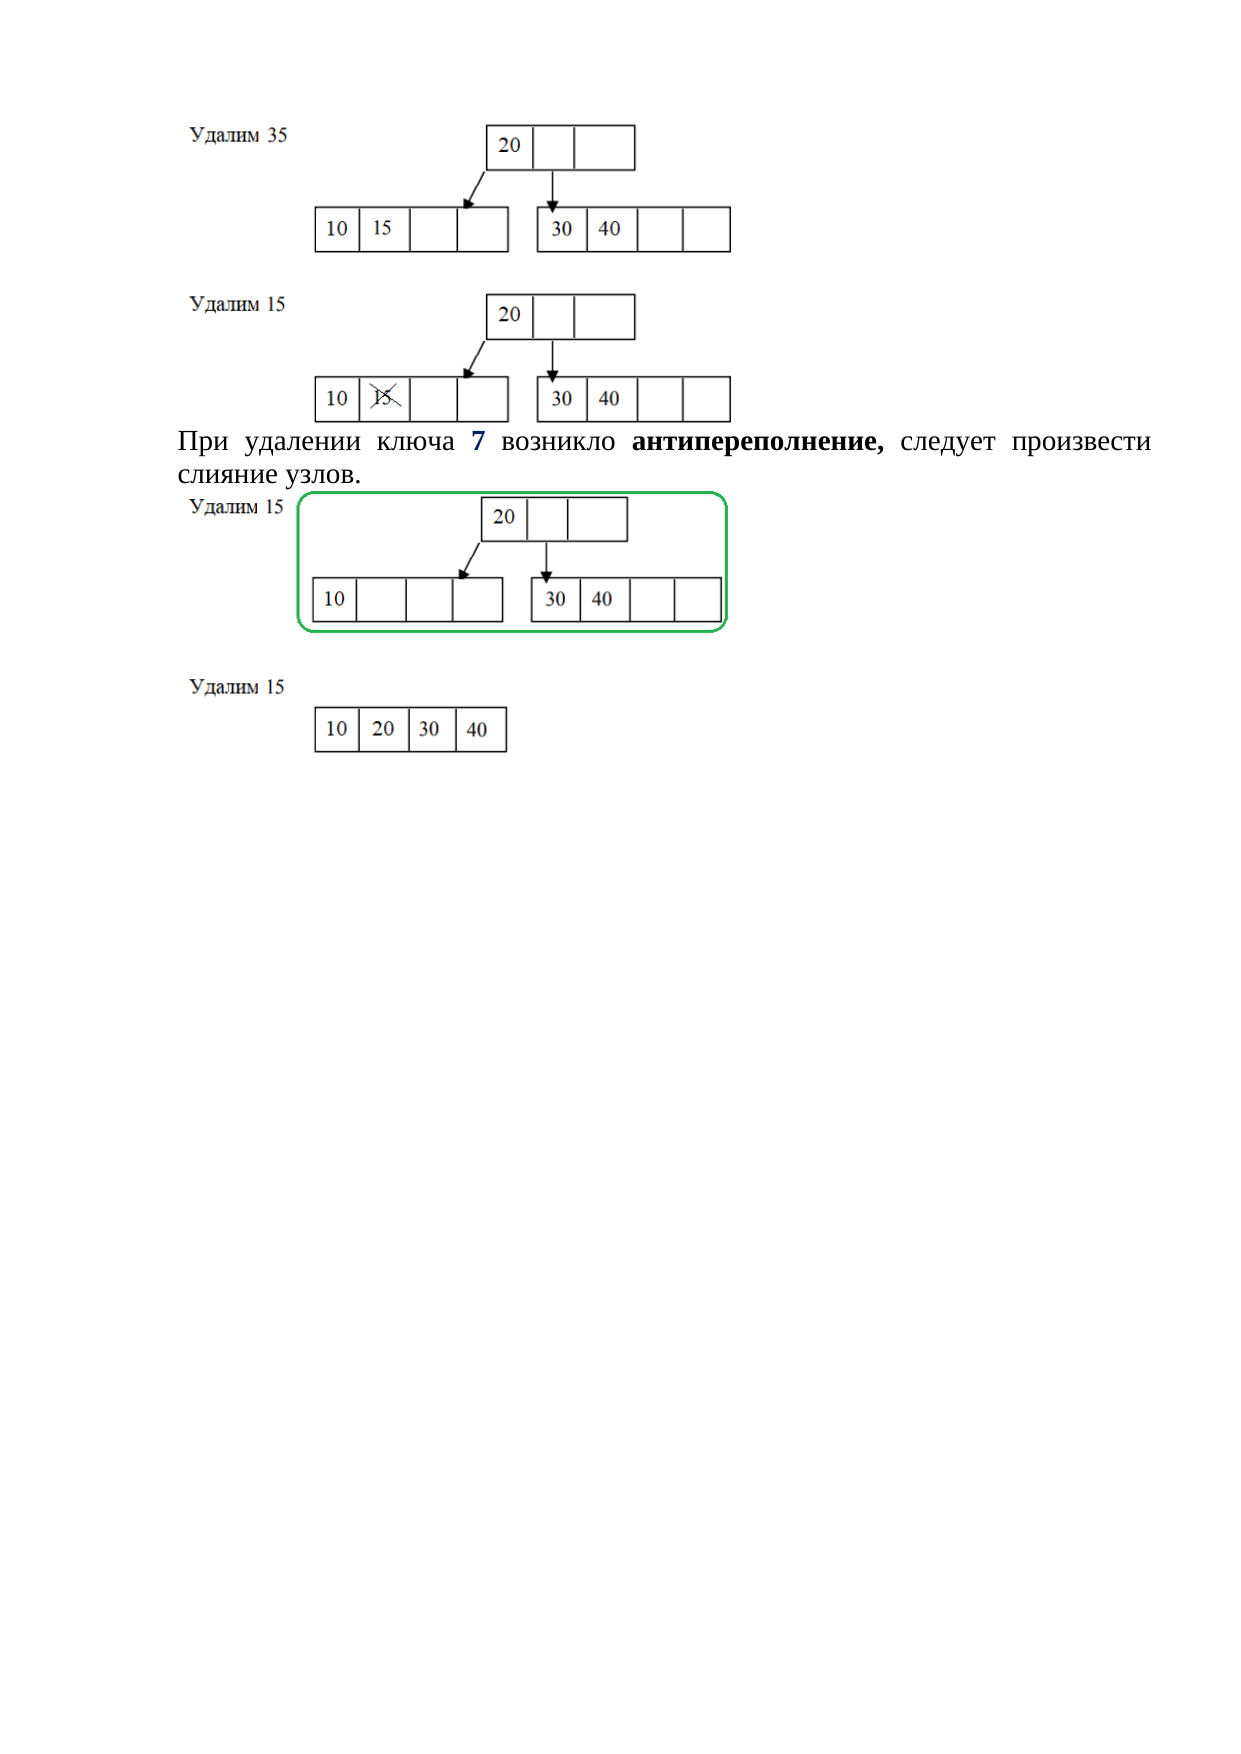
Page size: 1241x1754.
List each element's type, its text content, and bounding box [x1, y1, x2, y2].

picture [177, 287, 732, 424]
picture [177, 118, 732, 254]
text При удалении ключа 7 возникло антипереполнение, следует произвести слияние узлов. [177, 423, 1152, 490]
picture [177, 490, 734, 637]
picture [177, 670, 514, 757]
